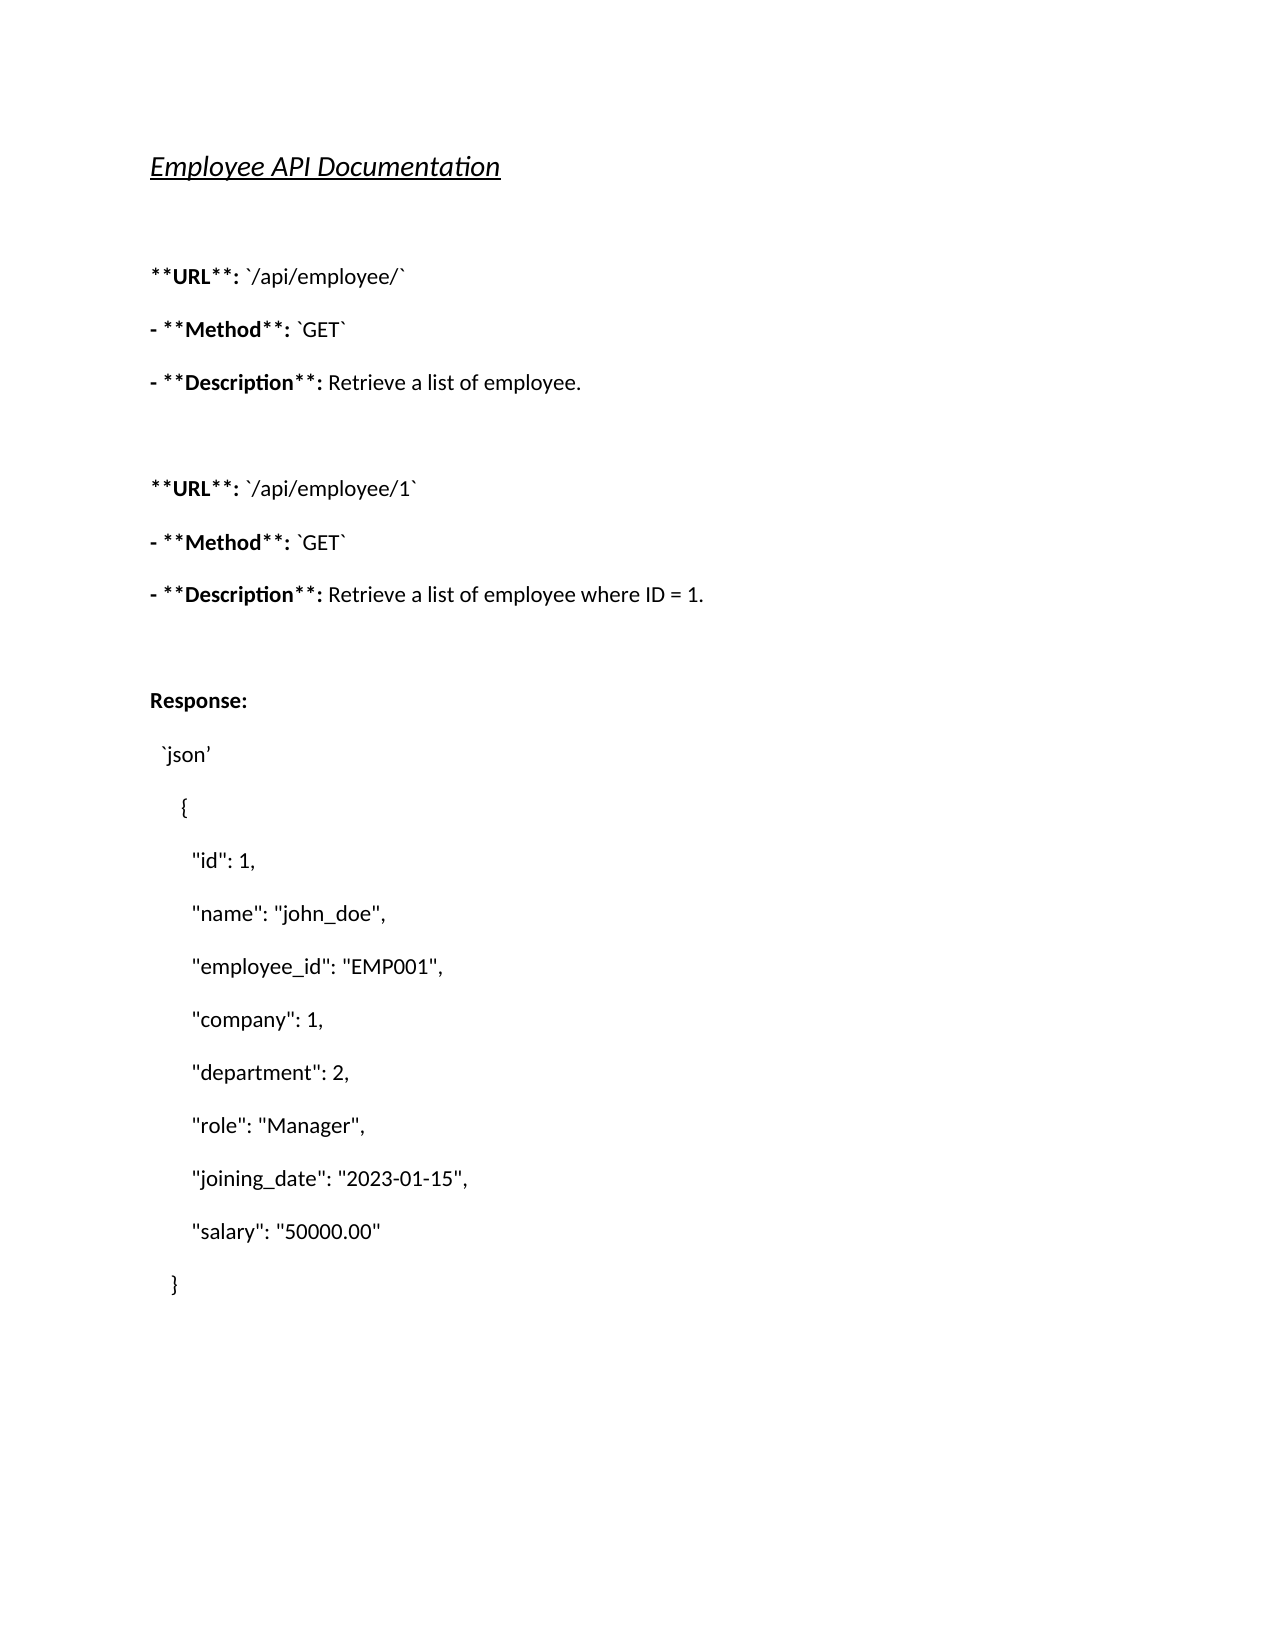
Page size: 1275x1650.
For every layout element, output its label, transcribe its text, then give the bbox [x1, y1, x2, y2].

text "company": 1, [150, 1005, 1125, 1033]
text - **Description**: Retrieve a list of employee. [150, 368, 1125, 397]
text **URL**: `/api/employee/` [150, 262, 1125, 291]
text `json’ [150, 740, 1125, 768]
text - **Description**: Retrieve a list of employee where ID = 1. [150, 581, 1125, 609]
text **URL**: `/api/employee/1` [150, 474, 1125, 503]
text "role": "Manager", [150, 1111, 1125, 1139]
text - **Method**: `GET` [150, 316, 1125, 343]
text "department": 2, [150, 1058, 1125, 1086]
text "name": "john_doe", [150, 899, 1125, 927]
text { [150, 793, 1125, 821]
text Response: [150, 687, 1125, 715]
text "employee_id": "EMP001", [150, 952, 1125, 980]
text Employee API Documentation [150, 148, 1125, 183]
text } [150, 1270, 1125, 1298]
text "salary": "50000.00" [150, 1217, 1125, 1245]
text "id": 1, [150, 846, 1125, 874]
text - **Method**: `GET` [150, 528, 1125, 556]
text "joining_date": "2023-01-15", [150, 1164, 1125, 1192]
